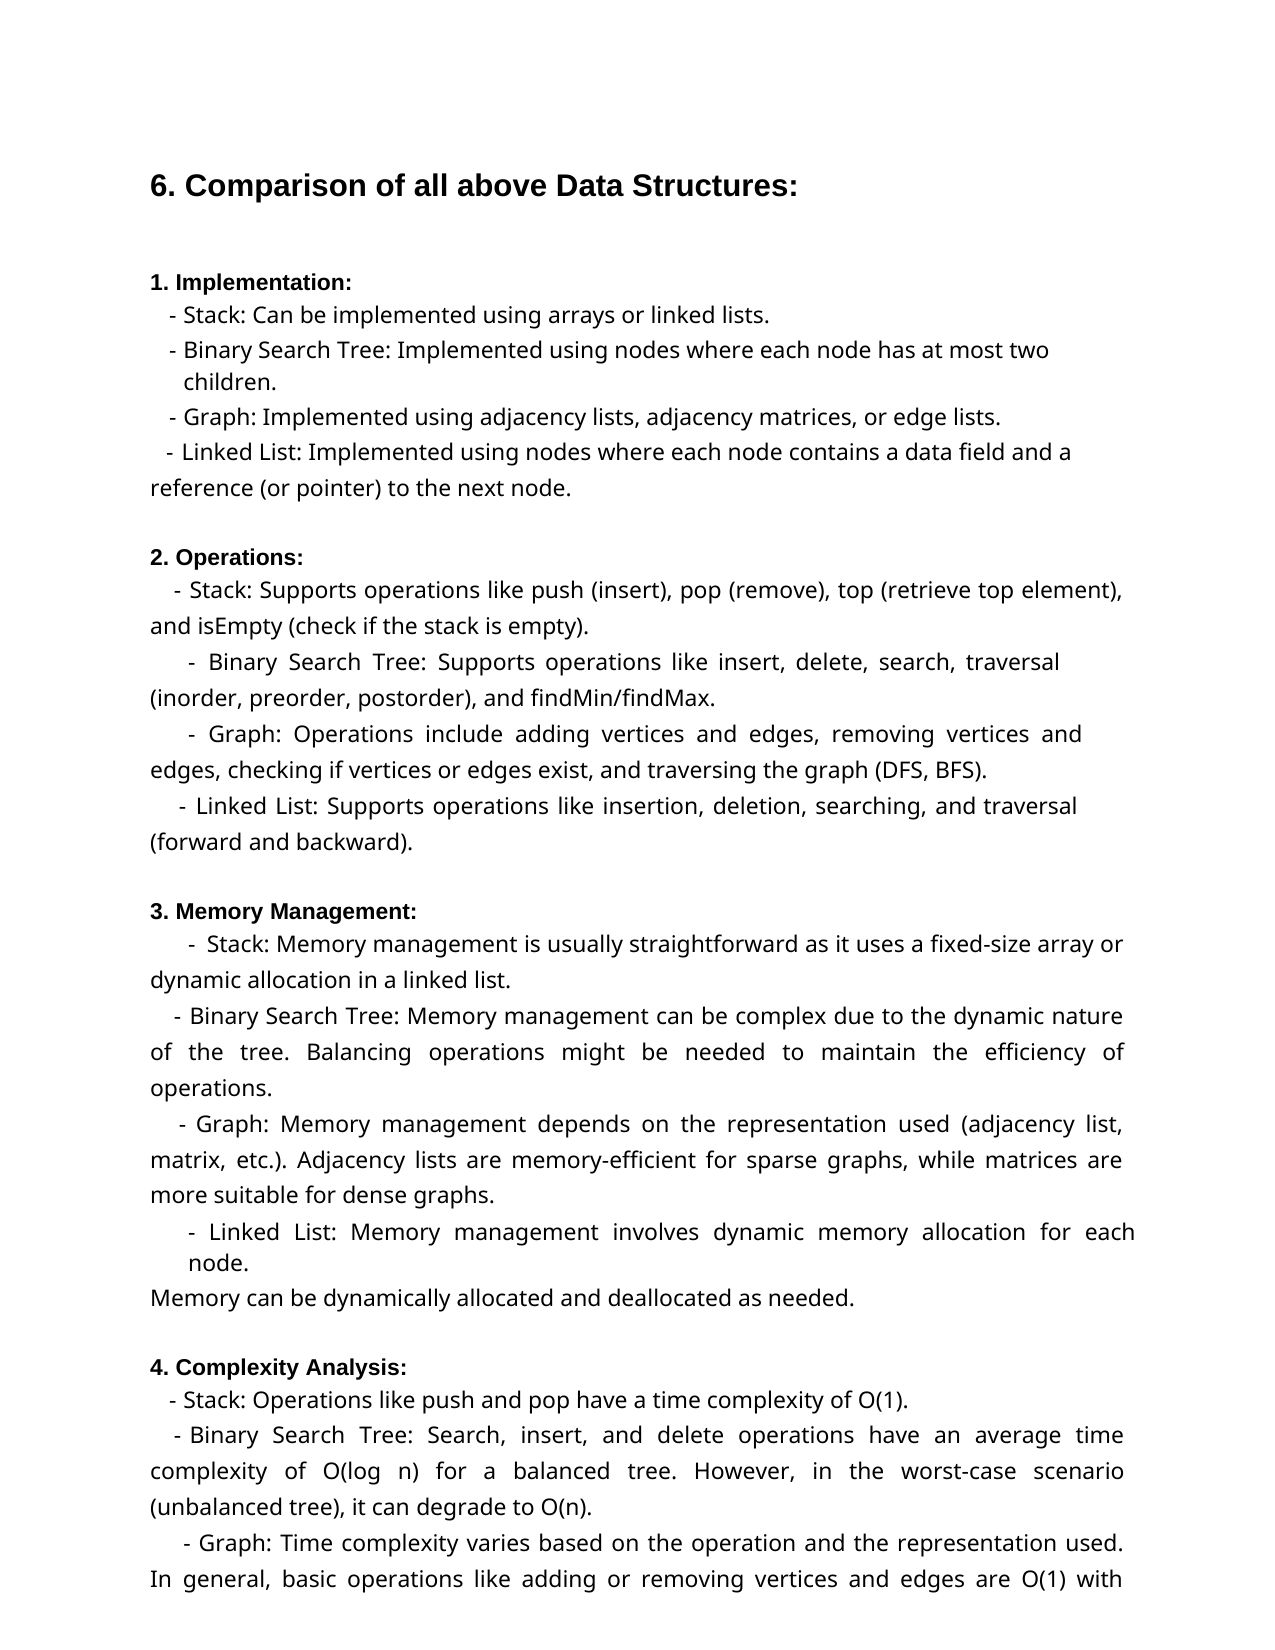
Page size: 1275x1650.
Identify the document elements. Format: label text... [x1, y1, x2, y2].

list Stack: Operations like push and pop have a time complexity of O(1). [169, 1384, 1135, 1415]
text - Linked List: Memory management involves dynamic memory allocation for each node. [188, 1215, 1135, 1278]
text Memory can be dynamically allocated and deallocated as needed. [150, 1282, 1135, 1313]
list Graph: Memory management depends on the representation used (adjacency list, matrix, etc.). Adjacency lists are memory-efficient for sparse graphs, while matrices are more suitable for dense graphs. [150, 1108, 1124, 1211]
list Binary Search Tree: Implemented using nodes where each node has at most two children. [169, 334, 1135, 397]
list Graph: Implemented using adjacency lists, adjacency matrices, or edge lists. [169, 401, 1135, 432]
subtitle Operations: [150, 544, 1135, 570]
list Linked List: Implemented using nodes where each node contains a data field and a reference (or pointer) to the next node. [150, 436, 1125, 503]
subtitle Implementation: [150, 269, 1135, 295]
list Stack: Supports operations like push (insert), pop (remove), top (retrieve top element), and isEmpty (check if the stack is empty). [150, 574, 1124, 641]
list Graph: Operations include adding vertices and edges, removing vertices and edges, checking if vertices or edges exist, and traversing the graph (DFS, BFS). [150, 718, 1124, 785]
subtitle Complexity Analysis: [150, 1353, 1135, 1380]
list Stack: Can be implemented using arrays or linked lists. [169, 299, 1135, 331]
list Stack: Memory management is usually straightforward as it uses a fixed-size array or dynamic allocation in a linked list. [150, 928, 1125, 995]
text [150, 1527, 1124, 1594]
list Binary Search Tree: Search, insert, and delete operations have an average time complexity of O(log n) for a balanced tree. However, in the worst-case scenario (unbalanced tree), it can degrade to O(n). [150, 1419, 1125, 1522]
list Binary Search Tree: Supports operations like insert, delete, search, traversal (inorder, preorder, postorder), and findMin/findMax. [150, 646, 1124, 713]
subtitle Memory Management: [150, 898, 1135, 924]
list Binary Search Tree: Memory management can be complex due to the dynamic nature of the tree. Balancing operations might be needed to maintain the efficiency of operations. [150, 1000, 1124, 1103]
list Linked List: Supports operations like insertion, deletion, searching, and traversal (forward and backward). [150, 790, 1125, 857]
subtitle 6. Comparison of all above Data Structures: [150, 167, 1135, 203]
